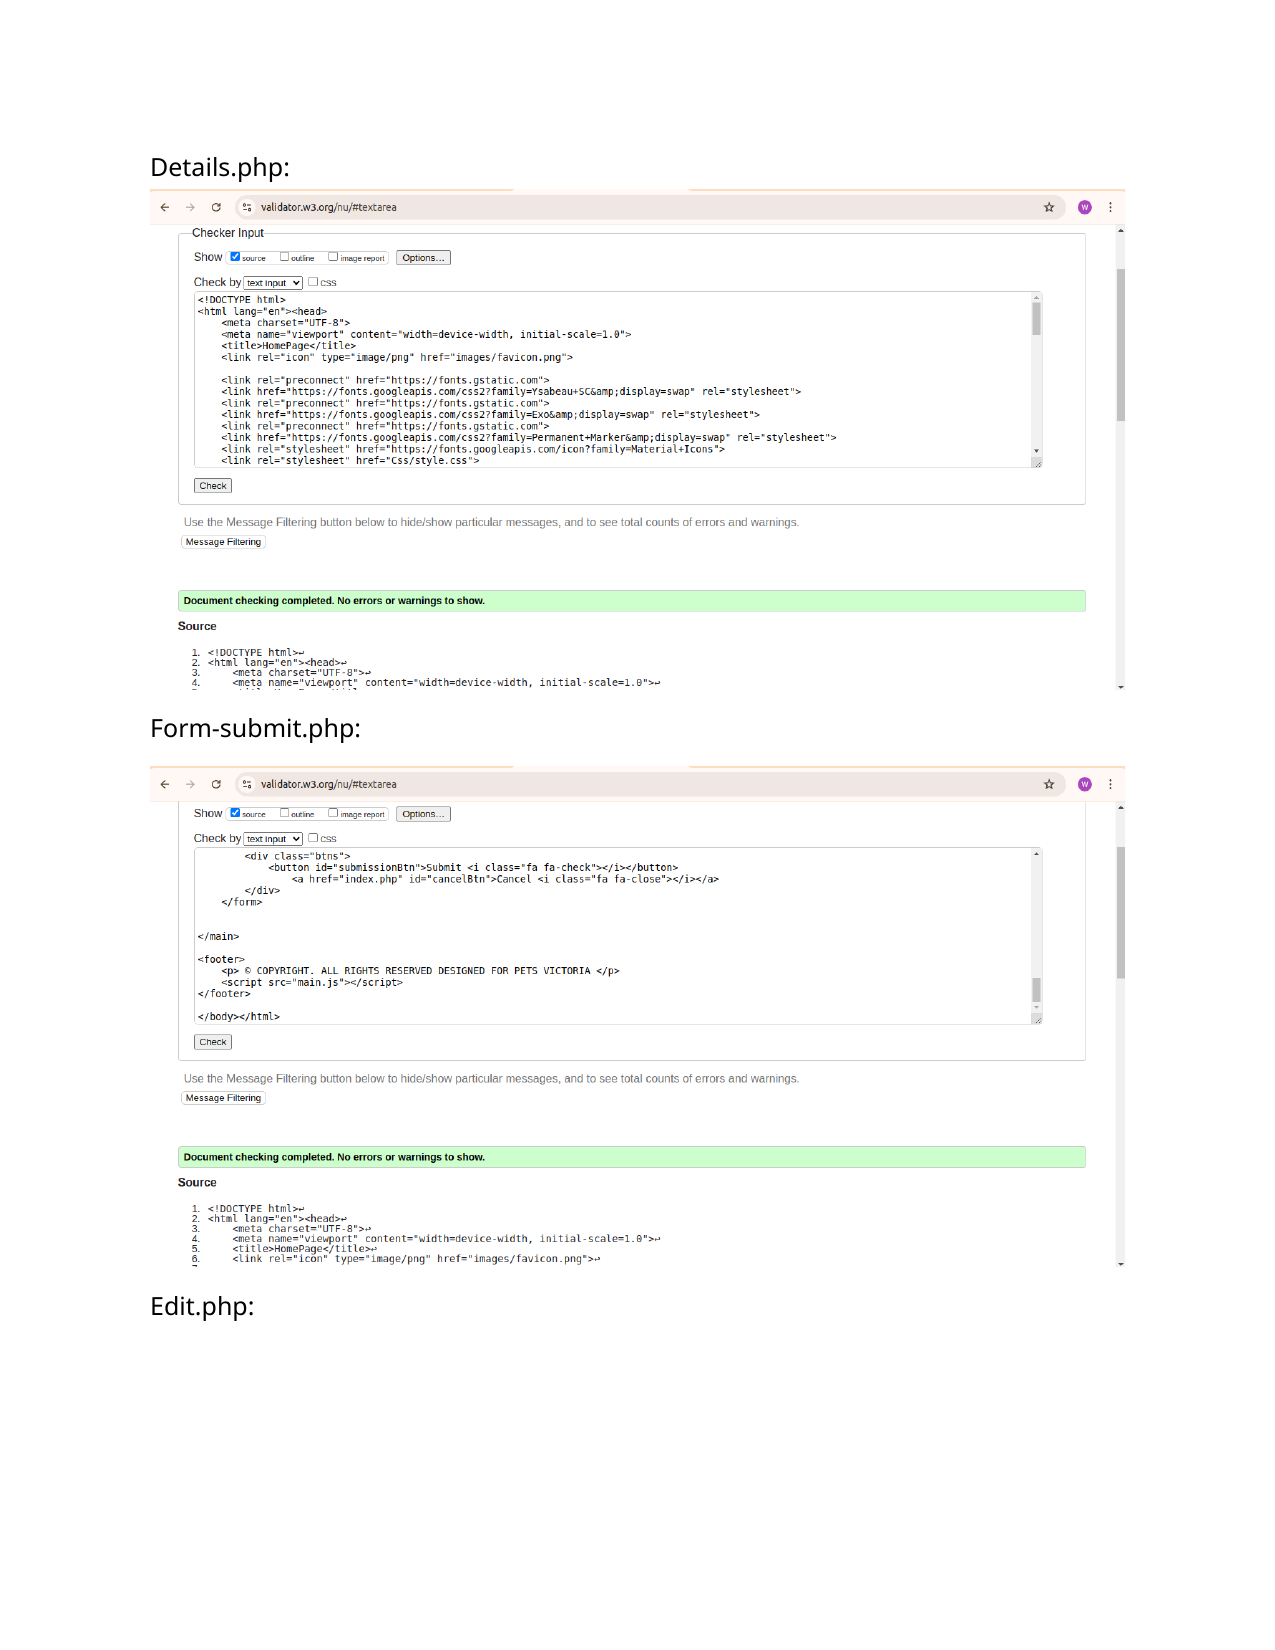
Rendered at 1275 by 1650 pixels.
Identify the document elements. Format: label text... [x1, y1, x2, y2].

picture [150, 766, 1125, 1267]
text Edit.php: [150, 1288, 1125, 1323]
text Details.php: [150, 150, 1125, 189]
picture [150, 189, 1125, 690]
text Form-submit.php: [150, 711, 1125, 745]
